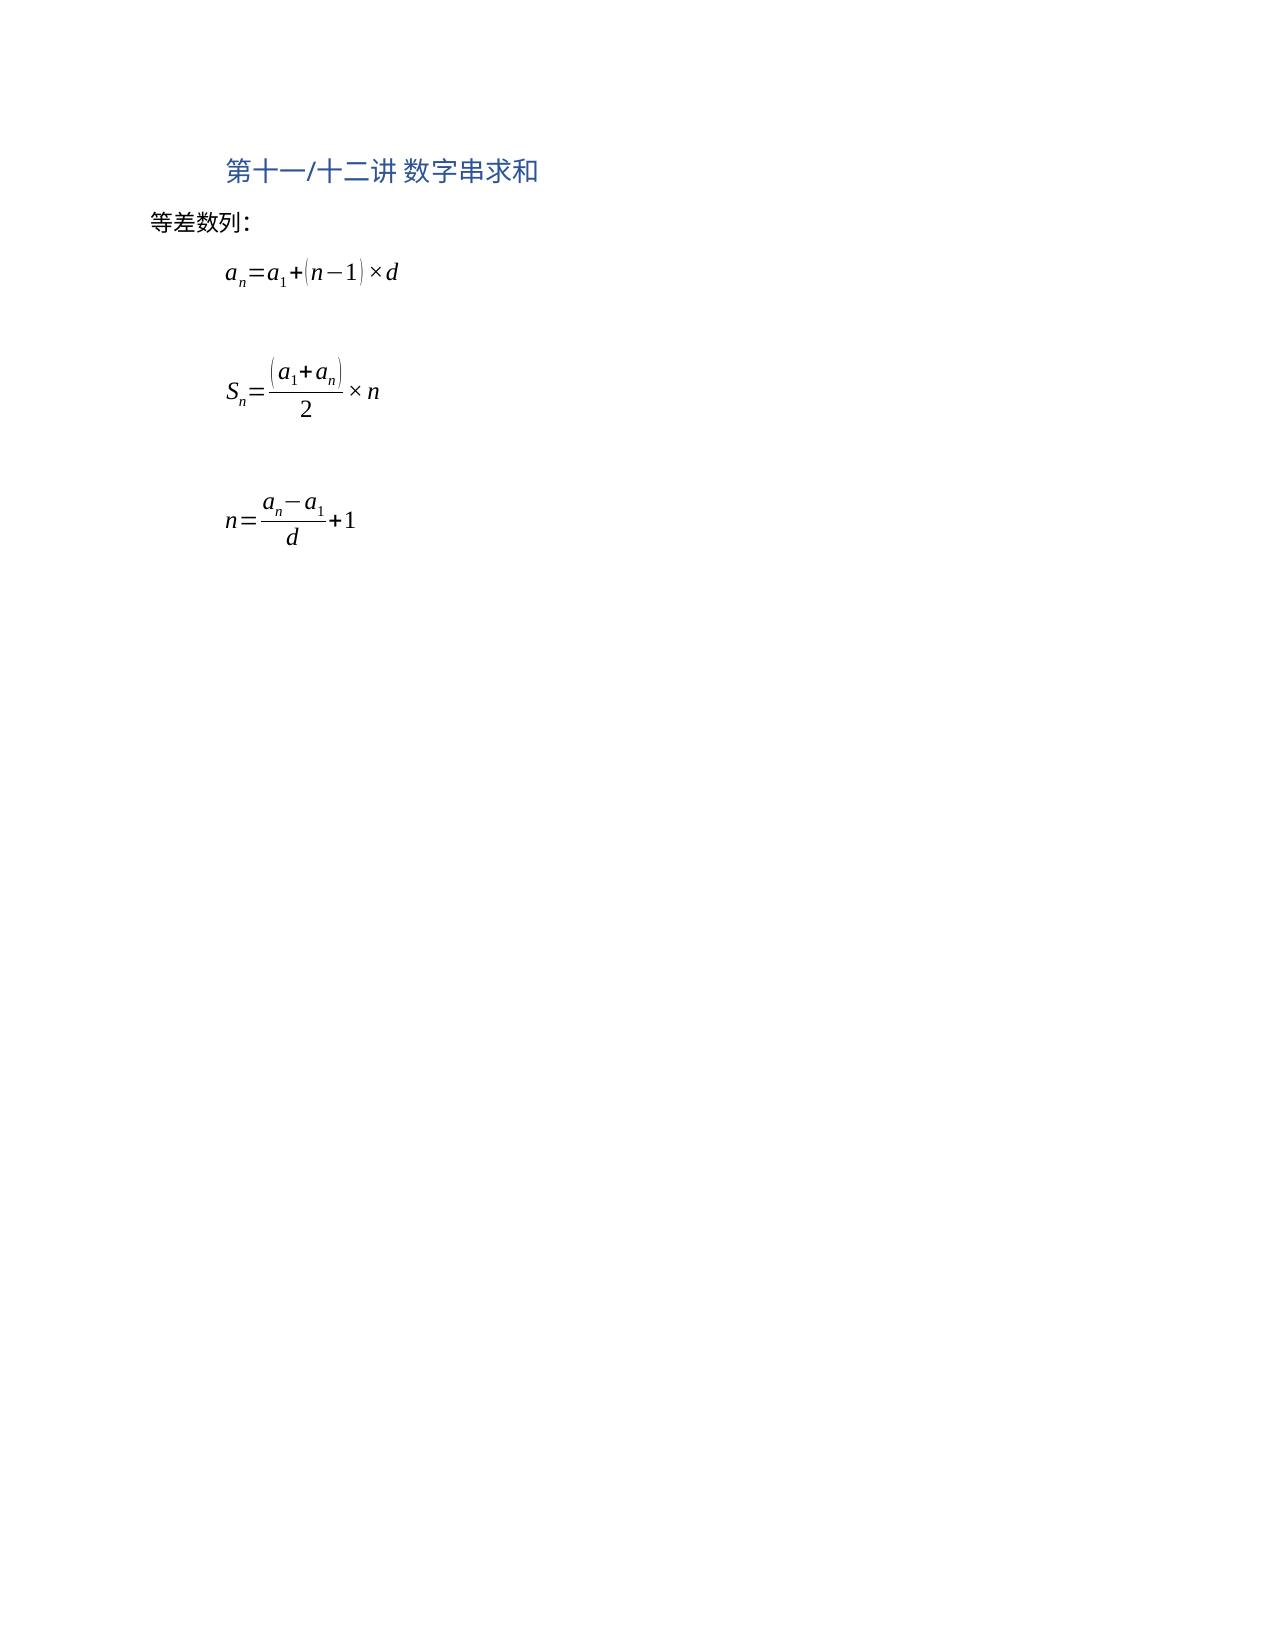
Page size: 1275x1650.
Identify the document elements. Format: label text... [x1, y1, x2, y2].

text 等差数列： [150, 205, 1125, 238]
subtitle 第十一/十二讲 数字串求和 [150, 150, 1125, 189]
